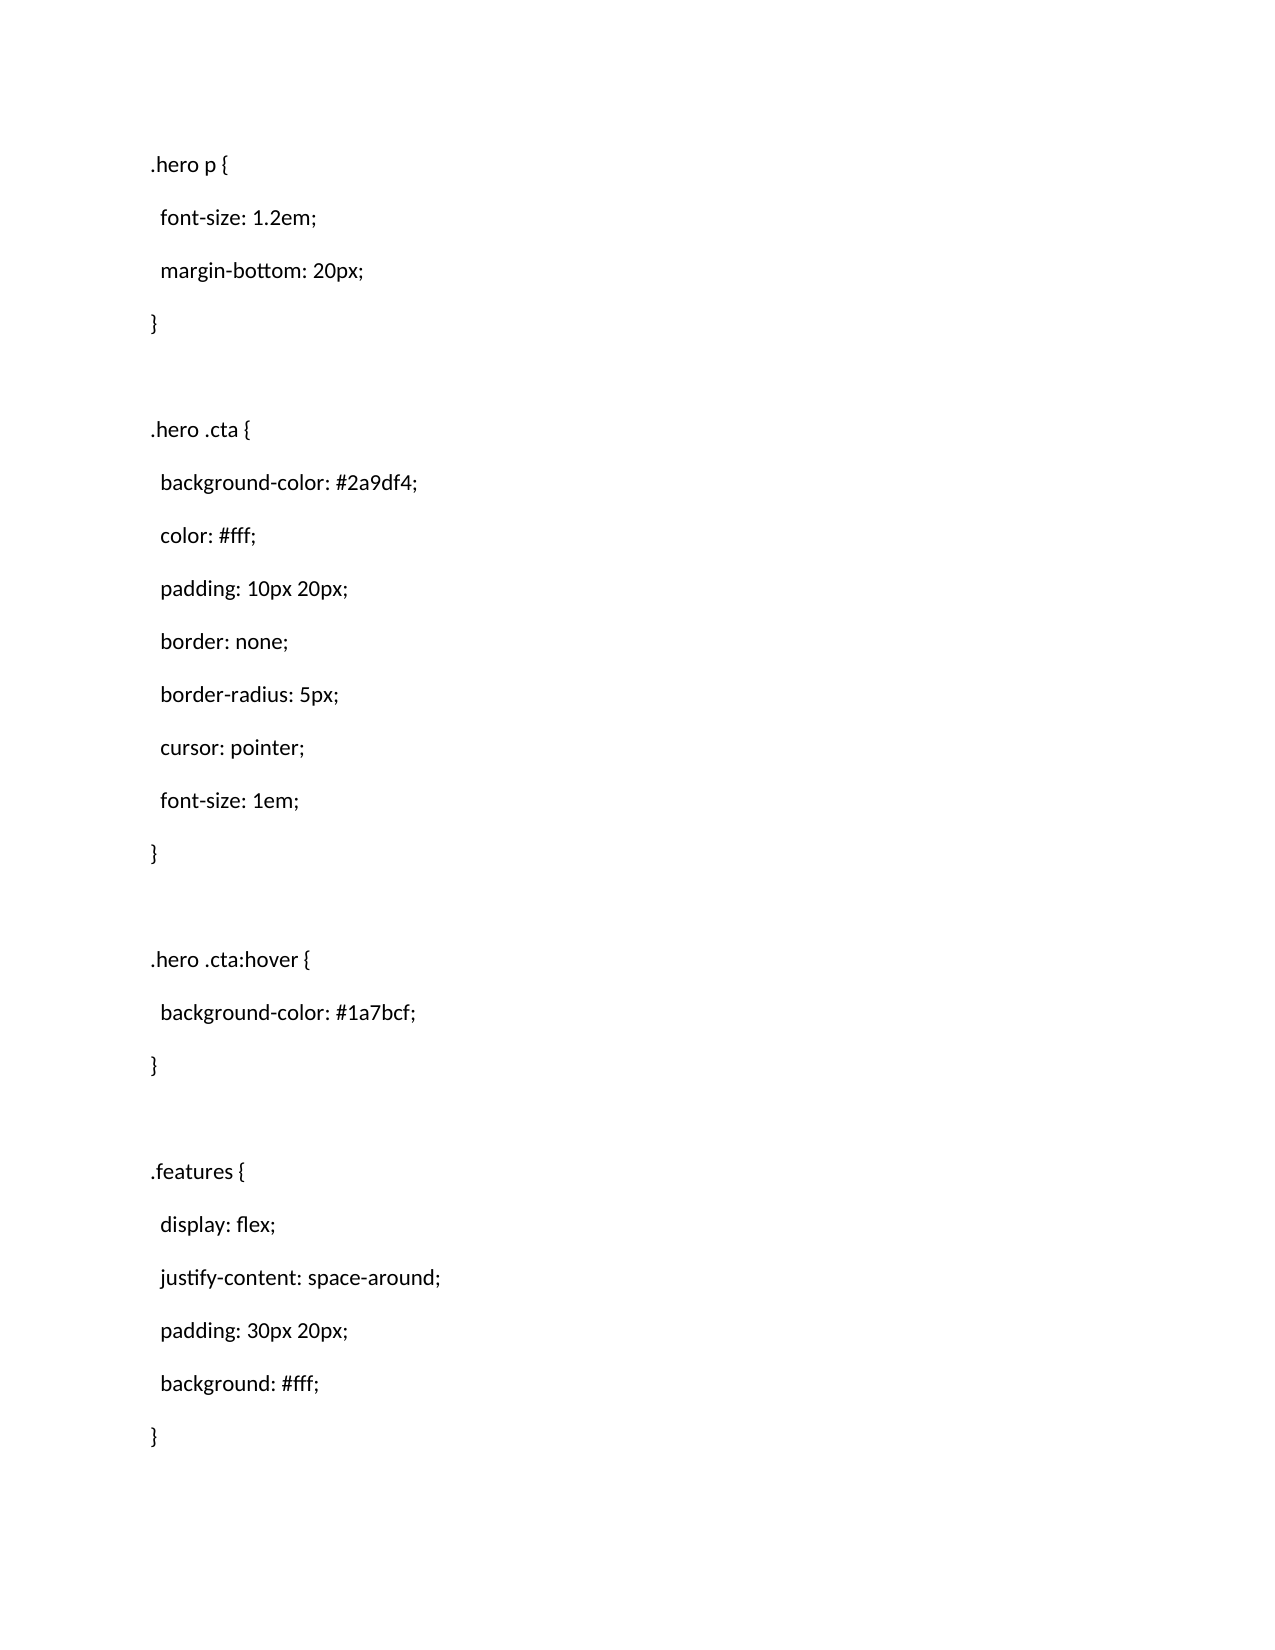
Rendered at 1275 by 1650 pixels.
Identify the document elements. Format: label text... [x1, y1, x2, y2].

text padding: 10px 20px; [150, 574, 1125, 602]
text color: #fff; [150, 521, 1125, 549]
text background-color: #2a9df4; [150, 468, 1125, 496]
text } [150, 309, 1125, 337]
text .hero .cta:hover { [150, 945, 1125, 973]
text border: none; [150, 627, 1125, 655]
text cursor: pointer; [150, 733, 1125, 761]
text margin-bottom: 20px; [150, 256, 1125, 284]
text padding: 30px 20px; [150, 1316, 1125, 1344]
text } [150, 1422, 1125, 1451]
text display: flex; [150, 1210, 1125, 1238]
text border-radius: 5px; [150, 680, 1125, 708]
text justify-content: space-around; [150, 1263, 1125, 1291]
text } [150, 1051, 1125, 1079]
text background: #fff; [150, 1369, 1125, 1397]
text .features { [150, 1157, 1125, 1185]
text background-color: #1a7bcf; [150, 998, 1125, 1026]
text .hero p { [150, 150, 1125, 178]
text } [150, 839, 1125, 867]
text .hero .cta { [150, 415, 1125, 443]
text font-size: 1em; [150, 786, 1125, 814]
text font-size: 1.2em; [150, 203, 1125, 231]
